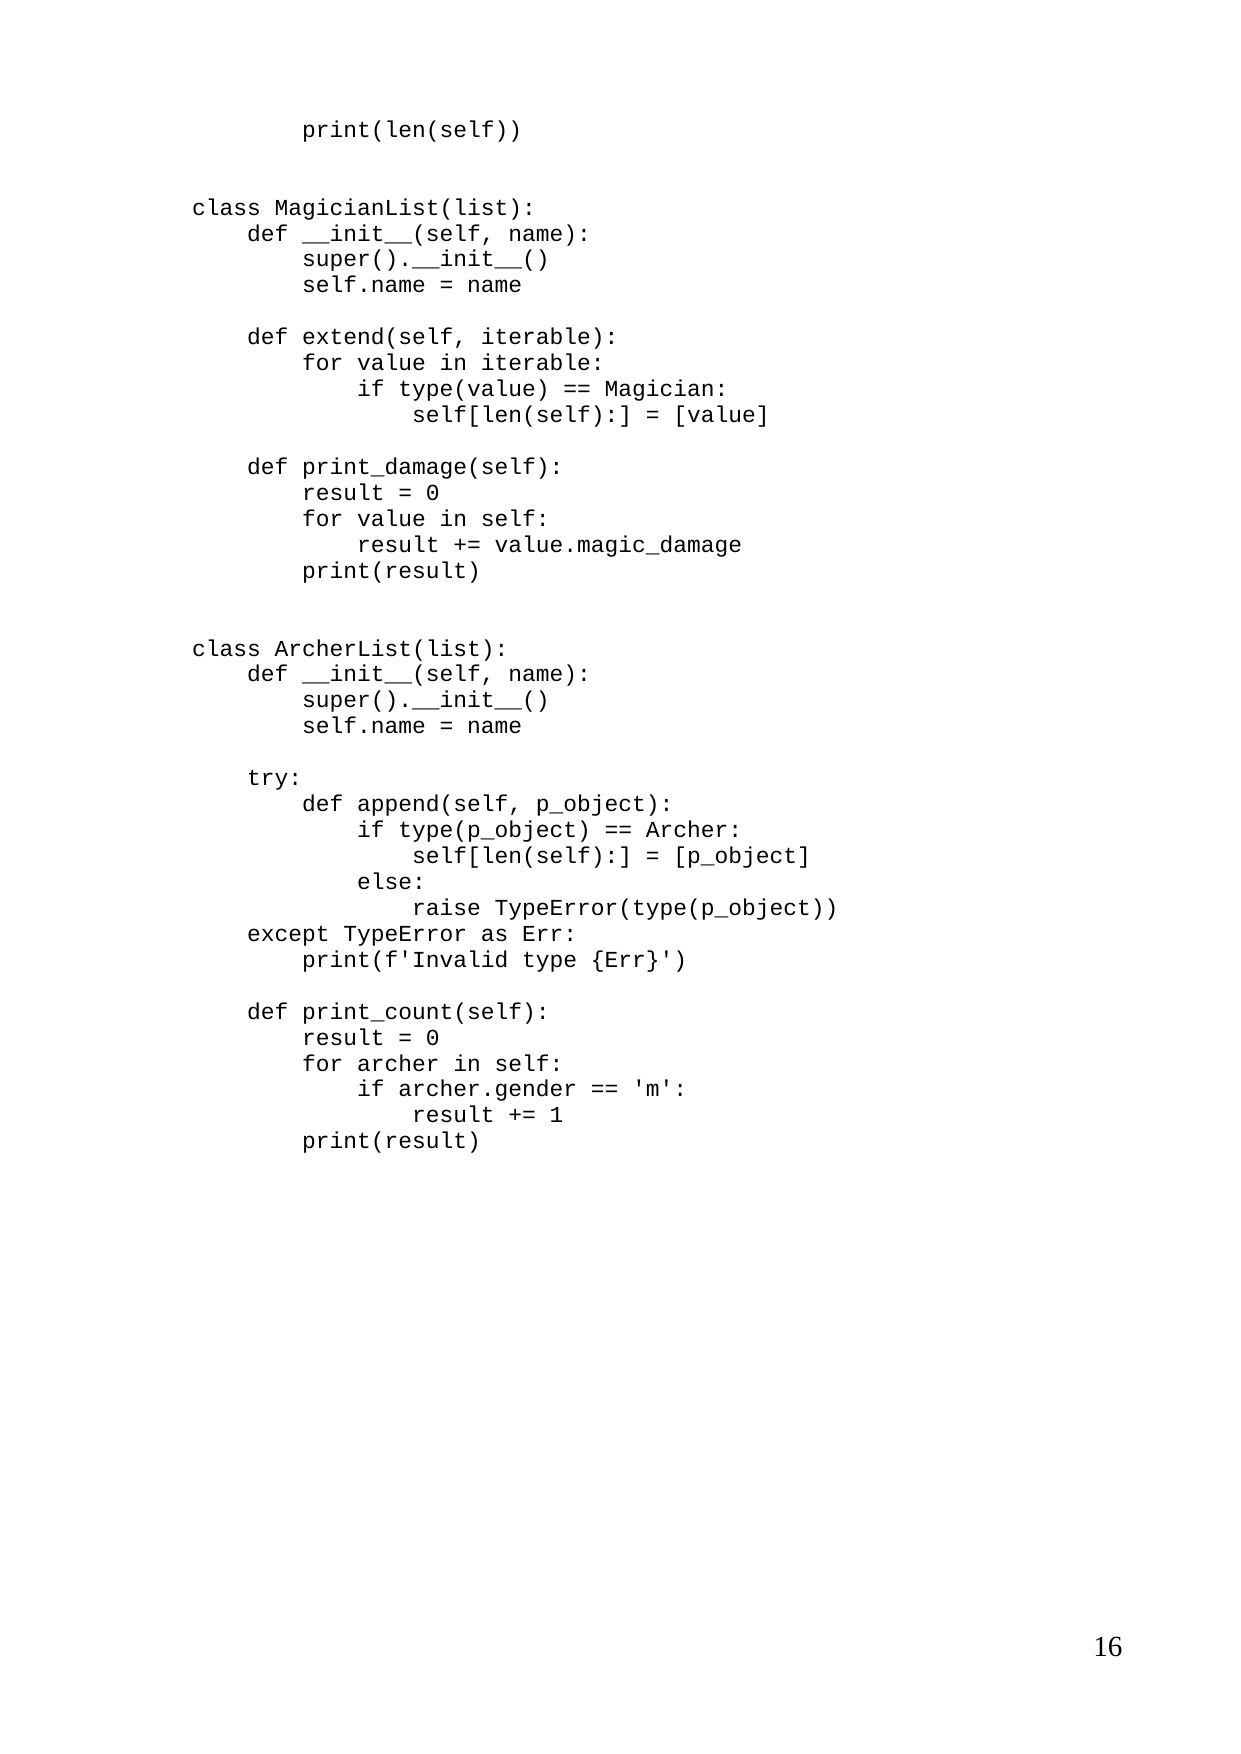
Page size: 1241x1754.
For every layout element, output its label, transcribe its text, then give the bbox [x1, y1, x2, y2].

text def extend(self, iterable): [192, 326, 1122, 352]
text for value in self: [192, 507, 1122, 533]
text try: [192, 767, 1122, 792]
text class ArcherList(list): [192, 637, 1122, 663]
text self[len(self):] = [p_object] [192, 844, 1122, 870]
text print(result) [192, 559, 1122, 585]
text def append(self, p_object): [192, 792, 1122, 818]
text def print_count(self): [192, 1000, 1122, 1026]
text super().__init__() [192, 689, 1122, 715]
text if type(p_object) == Archer: [192, 818, 1122, 844]
text result += value.magic_damage [192, 533, 1122, 559]
text print(len(self)) [192, 118, 1122, 144]
text def __init__(self, name): [192, 663, 1122, 689]
text self.name = name [192, 274, 1122, 300]
text result = 0 [192, 1026, 1122, 1052]
text if archer.gender == 'm': [192, 1078, 1122, 1104]
text self.name = name [192, 715, 1122, 741]
text for value in iterable: [192, 352, 1122, 377]
text result += 1 [192, 1104, 1122, 1130]
text result = 0 [192, 481, 1122, 507]
text def __init__(self, name): [192, 222, 1122, 248]
text raise TypeError(type(p_object)) [192, 896, 1122, 922]
text print(f'Invalid type {Err}') [192, 948, 1122, 974]
text else: [192, 870, 1122, 896]
text except TypeError as Err: [192, 922, 1122, 948]
text print(result) [192, 1130, 1122, 1156]
text for archer in self: [192, 1052, 1122, 1078]
text super().__init__() [192, 248, 1122, 274]
text self[len(self):] = [value] [192, 403, 1122, 429]
text class MagicianList(list): [192, 196, 1122, 222]
text if type(value) == Magician: [192, 377, 1122, 403]
text def print_damage(self): [192, 455, 1122, 481]
